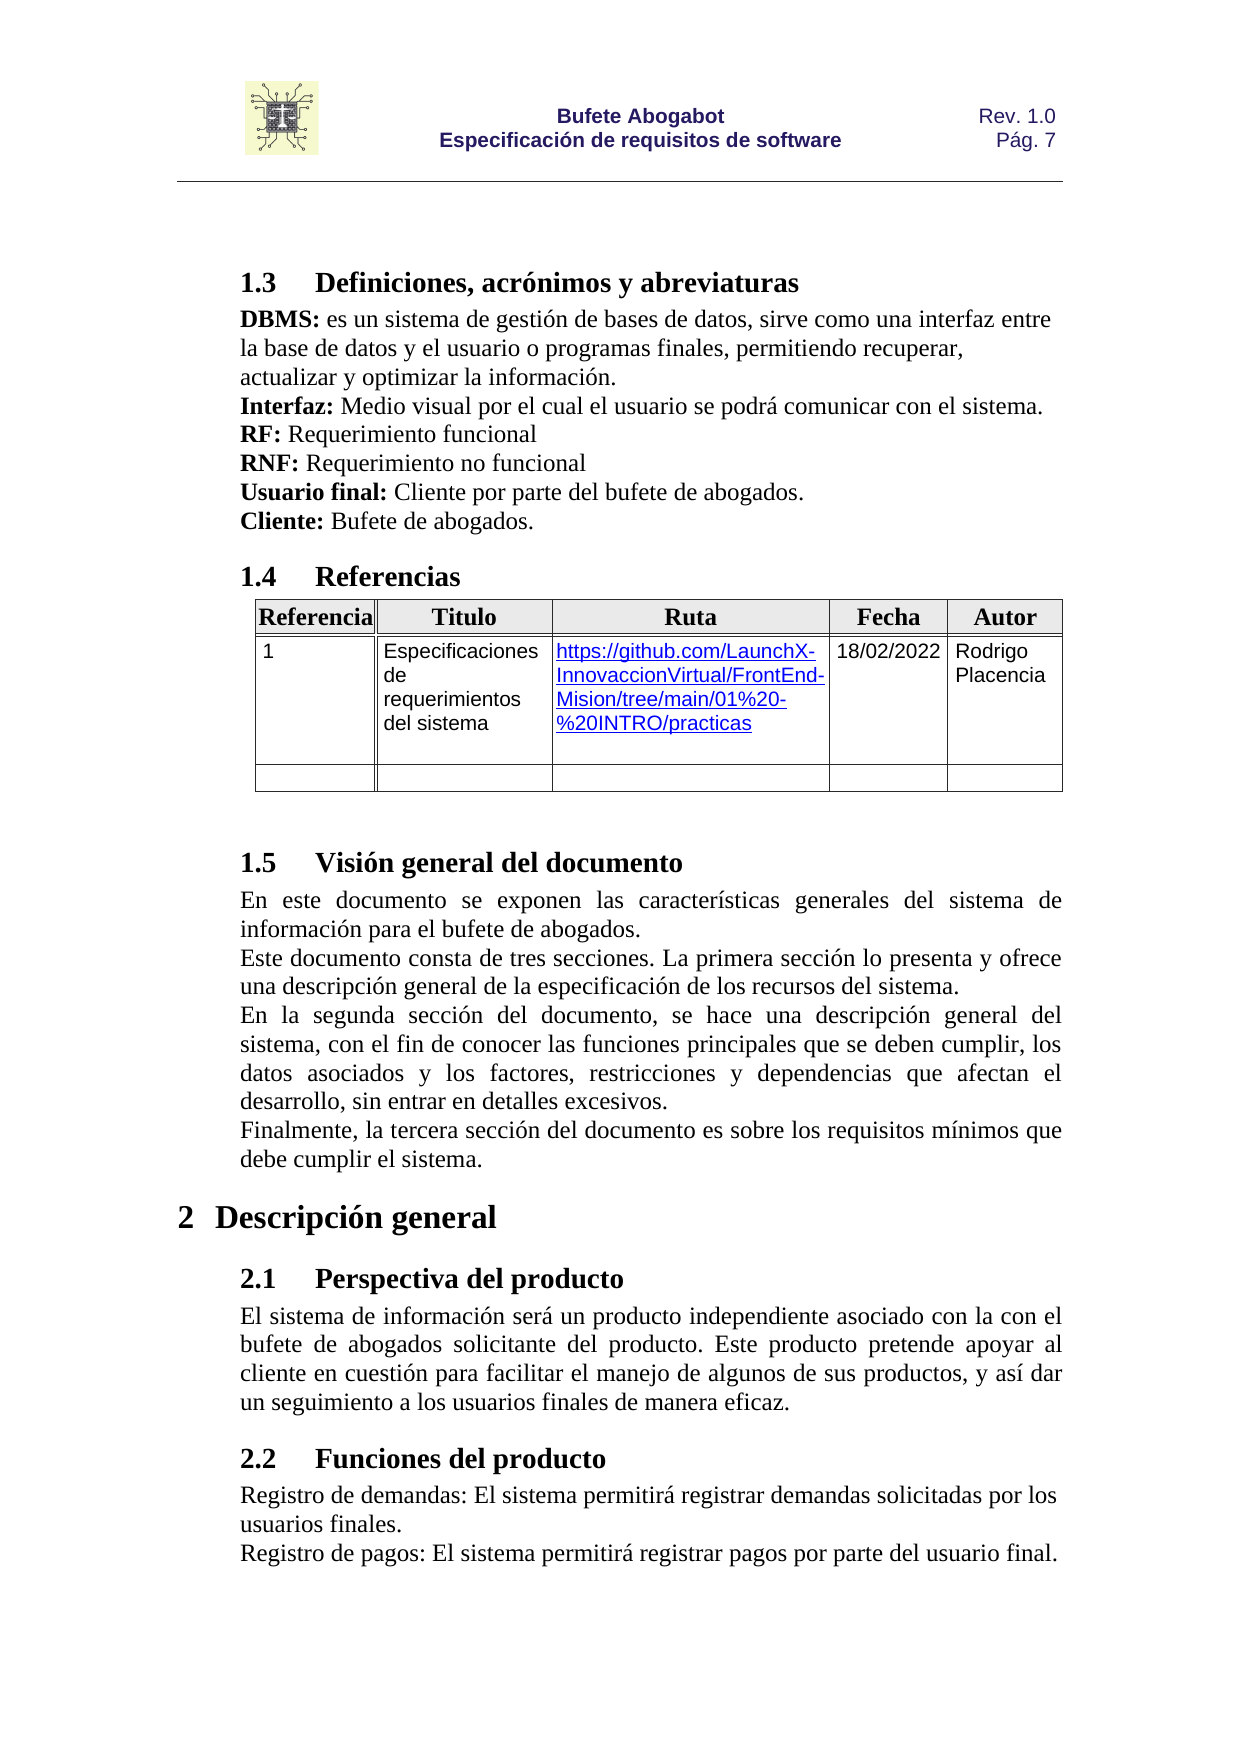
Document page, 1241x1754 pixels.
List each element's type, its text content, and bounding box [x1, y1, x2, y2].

subtitle Definiciones, acrónimos y abreviaturas [240, 265, 1063, 298]
text Interfaz: Medio visual por el cual el usuario se podrá comunicar con el sistema. [240, 391, 1063, 419]
table_header Referencia [256, 600, 374, 633]
text El sistema de información será un producto independiente asociado con la con el bufete de abogados solicitante del producto. Este producto pretende apoyar al cliente en cuestión para facilitar el manejo de algunos de sus productos, y así dar un seguimiento a los usuarios finales de manera eficaz. [240, 1301, 1063, 1416]
text En este documento se exponen las características generales del sistema de información para el bufete de abogados. [240, 885, 1063, 943]
table_cell [553, 765, 829, 791]
table_cell [256, 765, 374, 791]
picture [245, 81, 319, 155]
text Este documento consta de tres secciones. La primera sección lo presenta y ofrece una descripción general de la especificación de los recursos del sistema. [240, 943, 1063, 1000]
table_header Autor [948, 600, 1062, 633]
text Usuario final: Cliente por parte del bufete de abogados. [240, 477, 1063, 506]
table_header Ruta [553, 600, 829, 633]
table_cell 1 [256, 637, 374, 764]
subtitle Referencias [240, 559, 1063, 593]
table_cell https://github.com/LaunchX-InnovaccionVirtual/FrontEnd-Mision/tree/main/01%20-%20INTRO/practicas [553, 637, 829, 764]
table_cell [378, 765, 552, 791]
subtitle Perspectiva del producto [240, 1261, 1063, 1294]
text En la segunda sección del documento, se hace una descripción general del sistema, con el fin de conocer las funciones principales que se deben cumplir, los datos asociados y los factores, restricciones y dependencias que afectan el desarrollo, sin entrar en detalles excesivos. [240, 1000, 1063, 1115]
subtitle Funciones del producto [240, 1441, 1063, 1474]
subtitle Visión general del documento [240, 845, 1063, 879]
table_cell [948, 765, 1062, 791]
table_cell 18/02/2022 [830, 637, 947, 764]
text Finalmente, la tercera sección del documento es sobre los requisitos mínimos que debe cumplir el sistema. [240, 1115, 1063, 1173]
table_cell Rodrigo Placencia [948, 637, 1062, 764]
table_header Fecha [830, 600, 947, 633]
text RNF: Requerimiento no funcional [240, 448, 1063, 477]
text Registro de demandas: El sistema permitirá registrar demandas solicitadas por los usuarios finales. [240, 1481, 1063, 1538]
text DBMS: es un sistema de gestión de bases de datos, sirve como una interfaz entre la base de datos y el usuario o programas finales, permitiendo recuperar, actualizar y optimizar la información. [240, 304, 1063, 391]
text RF: Requerimiento funcional [240, 419, 1063, 448]
table_cell Especificaciones de requerimientos del sistema [378, 637, 552, 764]
table_cell [830, 765, 947, 791]
table_header Titulo [378, 600, 552, 633]
text Registro de pagos: El sistema permitirá registrar pagos por parte del usuario final. [240, 1538, 1063, 1567]
text Cliente: Bufete de abogados. [240, 506, 1063, 534]
subtitle Descripción general [177, 1198, 1063, 1236]
